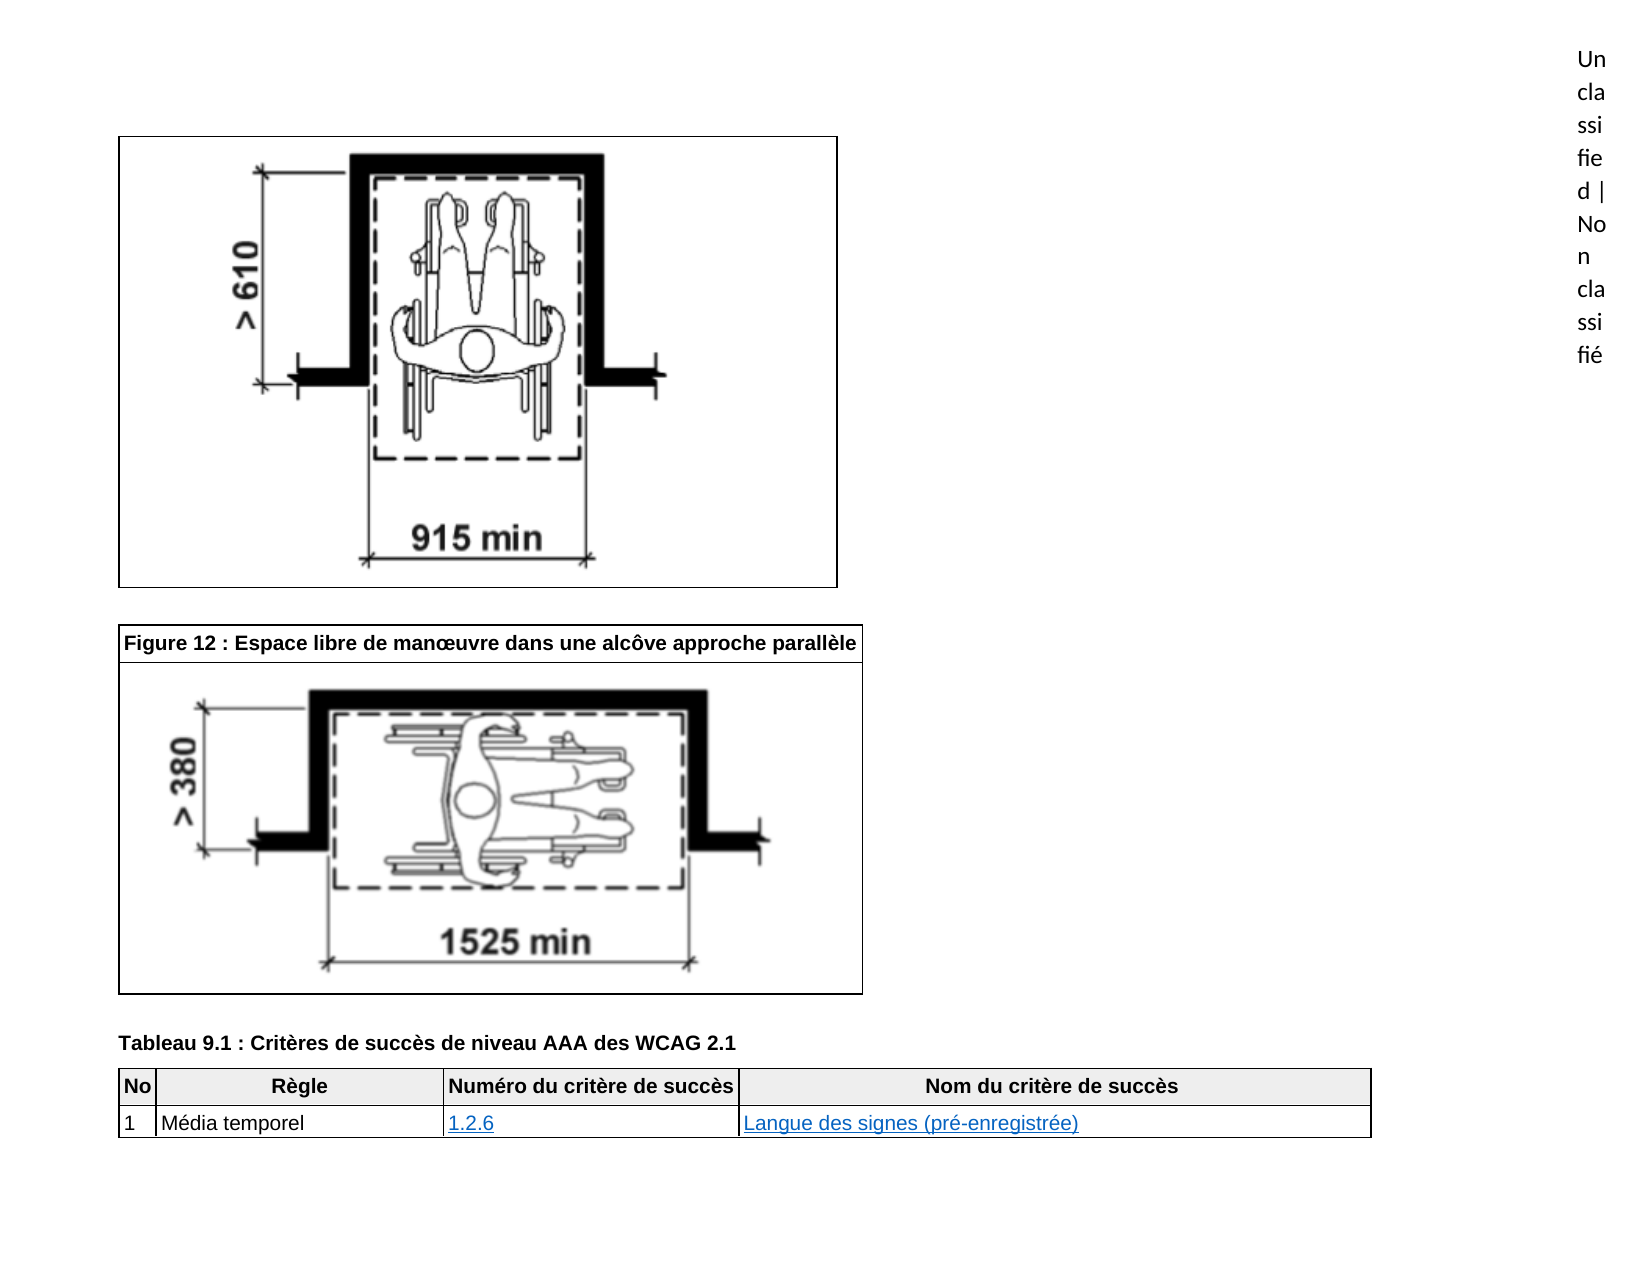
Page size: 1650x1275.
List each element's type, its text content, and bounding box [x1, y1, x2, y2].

table_header Règle [157, 1069, 443, 1104]
table_header Figure 12 : Espace libre de manœuvre dans une alcôve approche parallèle [120, 626, 862, 661]
table_cell 1 [120, 1106, 155, 1136]
table_cell 1.2.6 [444, 1106, 738, 1136]
table_header No [120, 1069, 155, 1104]
text Tableau 9.1 : Critères de succès de niveau AAA des WCAG 2.1 [118, 1031, 1532, 1055]
picture [123, 667, 841, 987]
table_cell Langue des signes (pré-enregistrée) [740, 1106, 1370, 1136]
table_cell Média temporel [157, 1106, 443, 1136]
table_cell [120, 137, 836, 586]
picture [123, 142, 772, 580]
table_header Numéro du critère de succès [444, 1069, 738, 1104]
table_header Nom du critère de succès [740, 1069, 1370, 1104]
table_cell [120, 663, 862, 993]
